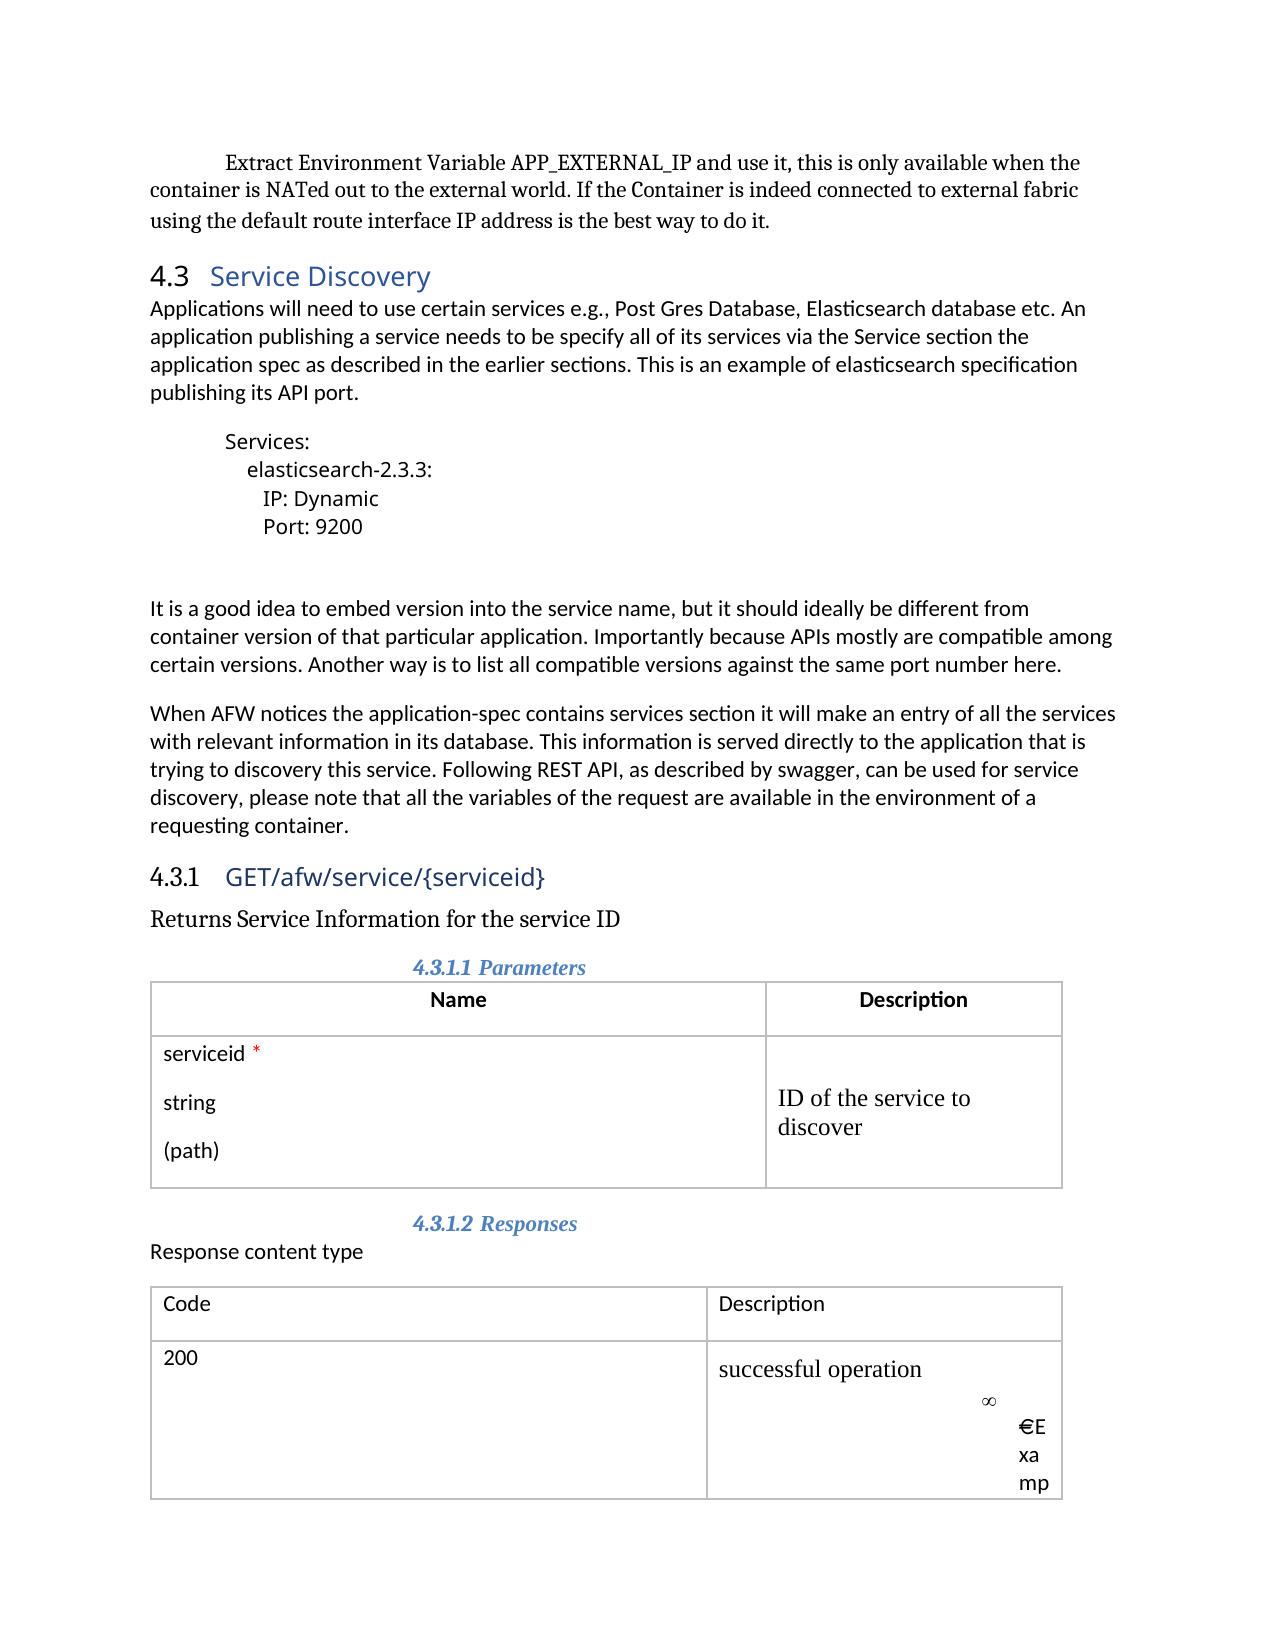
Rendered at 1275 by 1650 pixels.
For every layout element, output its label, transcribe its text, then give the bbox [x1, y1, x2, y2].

subtitle Service Discovery [150, 256, 1125, 294]
text Services: [225, 427, 1125, 456]
text Extract Environment Variable APP_EXTERNAL_IP and use it, this is only available when the container is NATed out to the external world. If the Container is indeed connected to external fabric using the default route interface IP address is the best way to do it. [150, 150, 1125, 235]
text 4.3.1.2 Responses [412, 1210, 1125, 1237]
text IP: Dynamic [225, 484, 1125, 512]
table_cell serviceid * string (path) [152, 1037, 765, 1187]
subtitle GET/afw/service/{serviceid} [150, 860, 1125, 894]
table_header Code [152, 1288, 706, 1340]
table_header Description [708, 1288, 1061, 1340]
text Applications will need to use certain services e.g., Post Gres Database, Elasticsearch database etc. An application publishing a service needs to be specify all of its services via the Service section the application spec as described in the earlier sections. This is an example of elasticsearch specification publishing its API port. [150, 294, 1125, 406]
table_cell ID of the service to discover [767, 1037, 1061, 1187]
table_header Name [152, 983, 765, 1035]
text 4.3.1.1 Parameters [412, 954, 1125, 981]
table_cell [708, 1342, 1061, 1498]
text Response content type [150, 1237, 1125, 1265]
text It is a good idea to embed version into the service name, but it should ideally be different from container version of that particular application. Importantly because APIs mostly are compatible among certain versions. Another way is to list all compatible versions against the same port number here. [150, 594, 1125, 678]
table_cell 200 [152, 1342, 706, 1498]
text Returns Service Information for the service ID [150, 904, 1125, 933]
text When AFW notices the application-spec contains services section it will make an entry of all the services with relevant information in its database. This information is served directly to the application that is trying to discovery this service. Following REST API, as described by swagger, can be used for service discovery, please note that all the variables of the request are available in the environment of a requesting container. [150, 699, 1125, 839]
text elasticsearch-2.3.3: [225, 456, 1125, 484]
table_header Description [767, 983, 1061, 1035]
text Port: 9200 [225, 512, 1125, 541]
